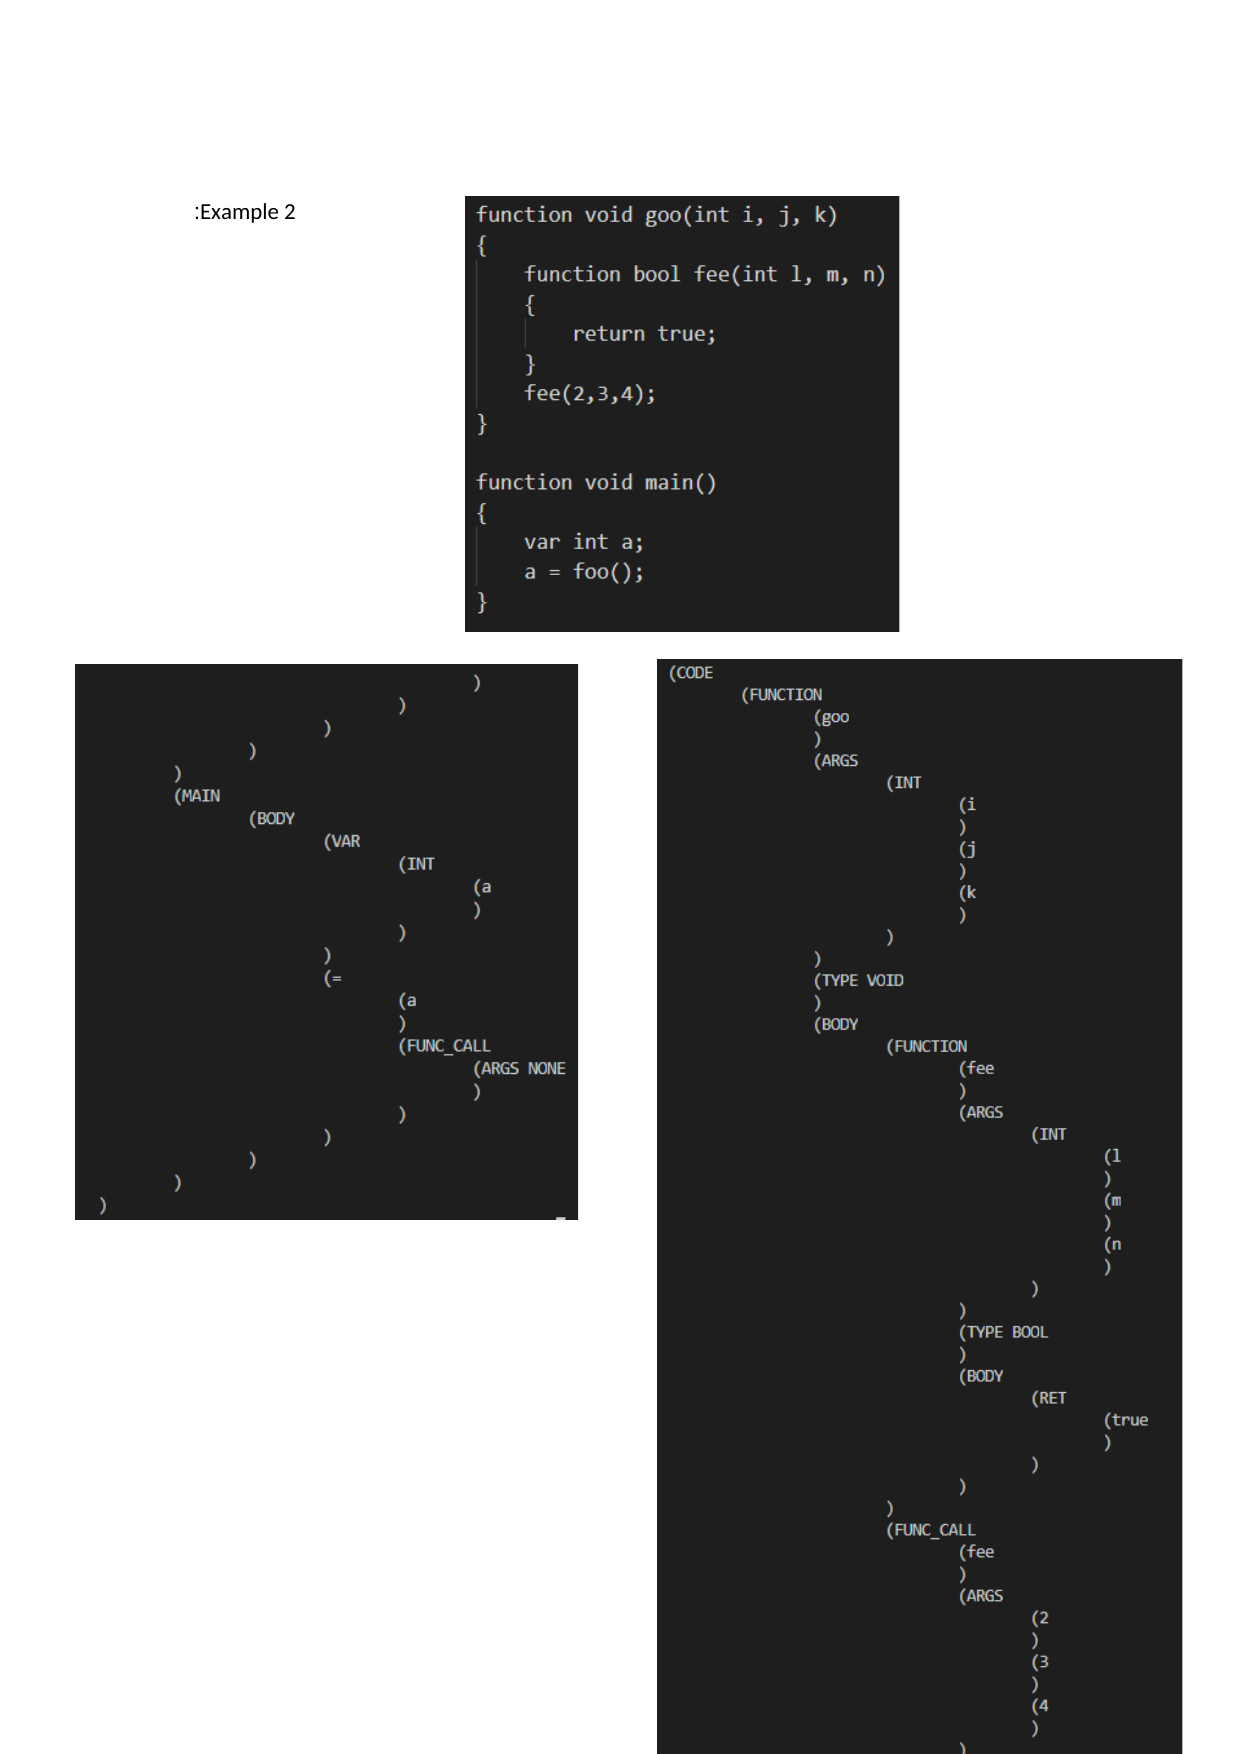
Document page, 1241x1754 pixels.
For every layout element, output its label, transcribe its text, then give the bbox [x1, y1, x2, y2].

text Example 2: [187, 197, 1053, 225]
picture [465, 225, 900, 632]
picture [75, 664, 579, 1220]
picture [657, 659, 1183, 1754]
